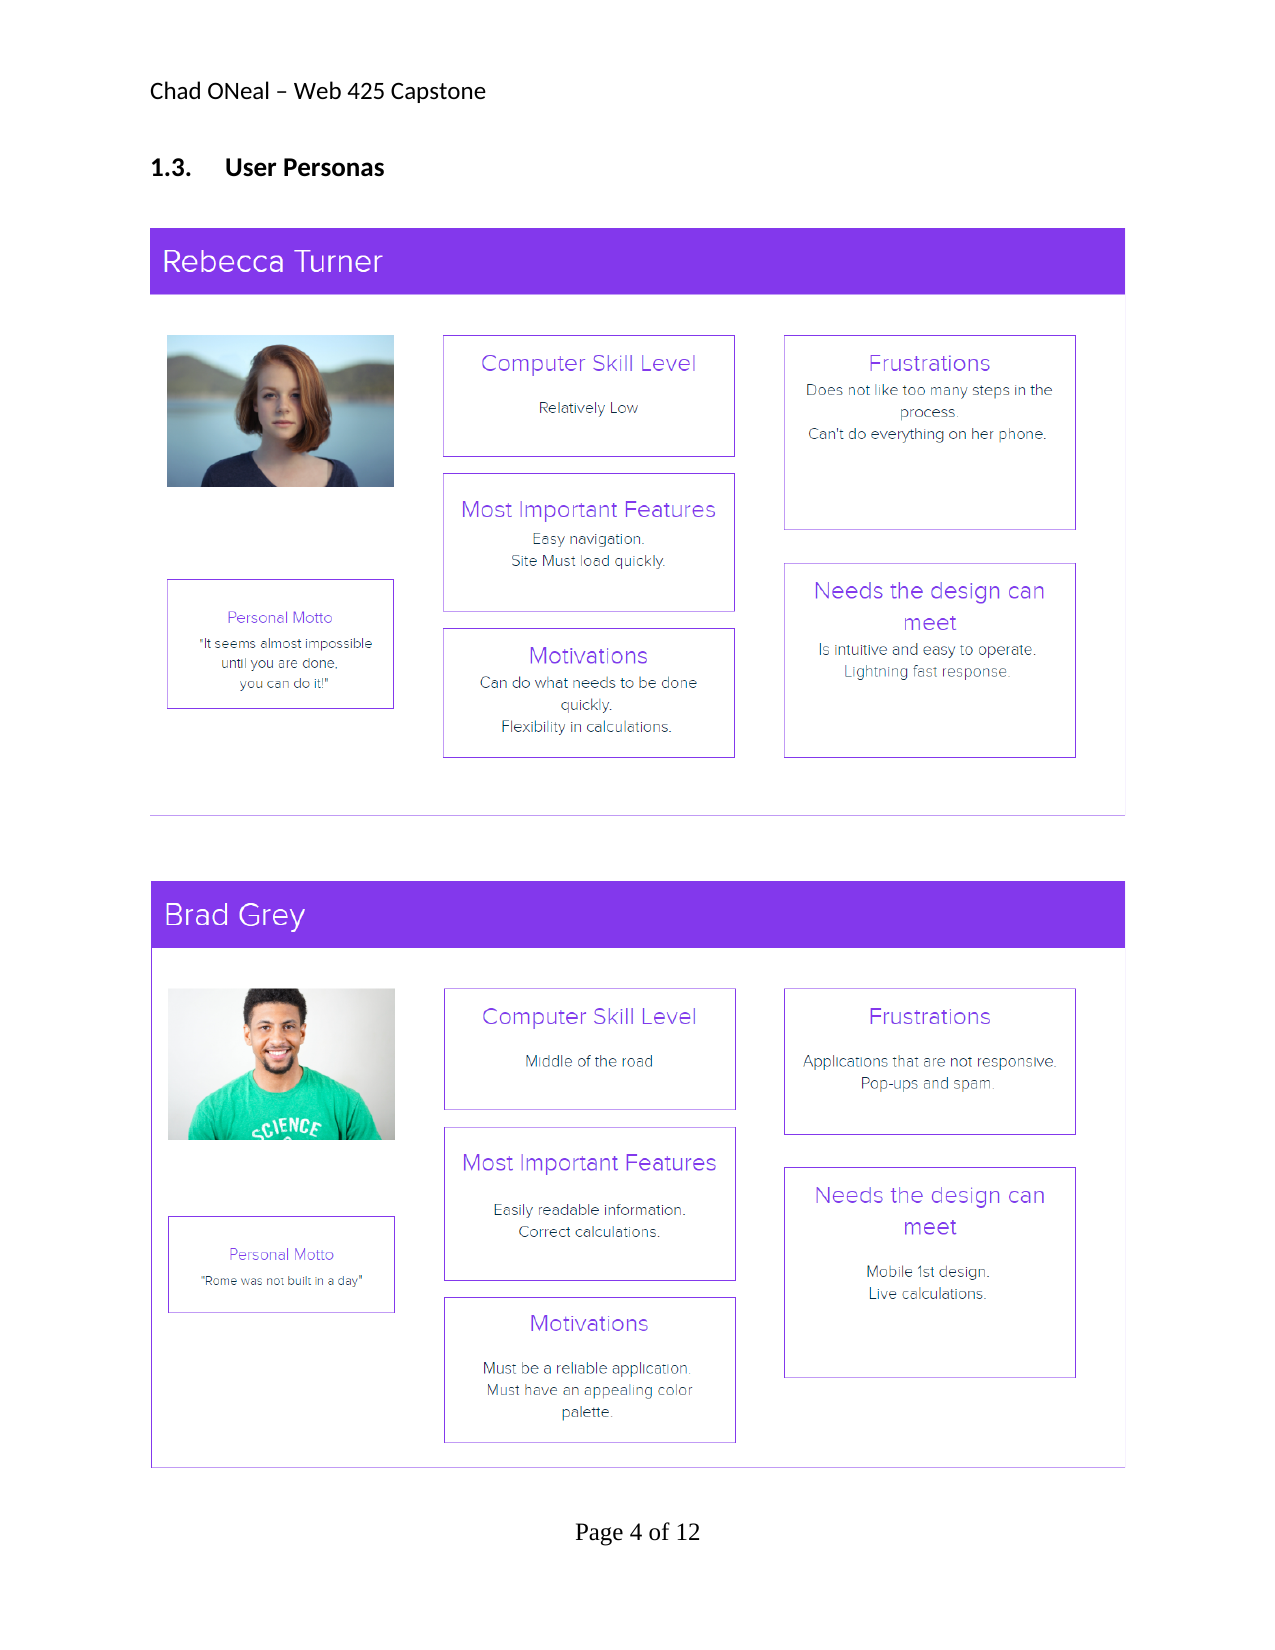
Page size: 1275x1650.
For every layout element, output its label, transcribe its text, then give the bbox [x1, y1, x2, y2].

subtitle User Personas [150, 150, 1125, 183]
picture [150, 881, 1125, 1468]
picture [150, 225, 1125, 816]
